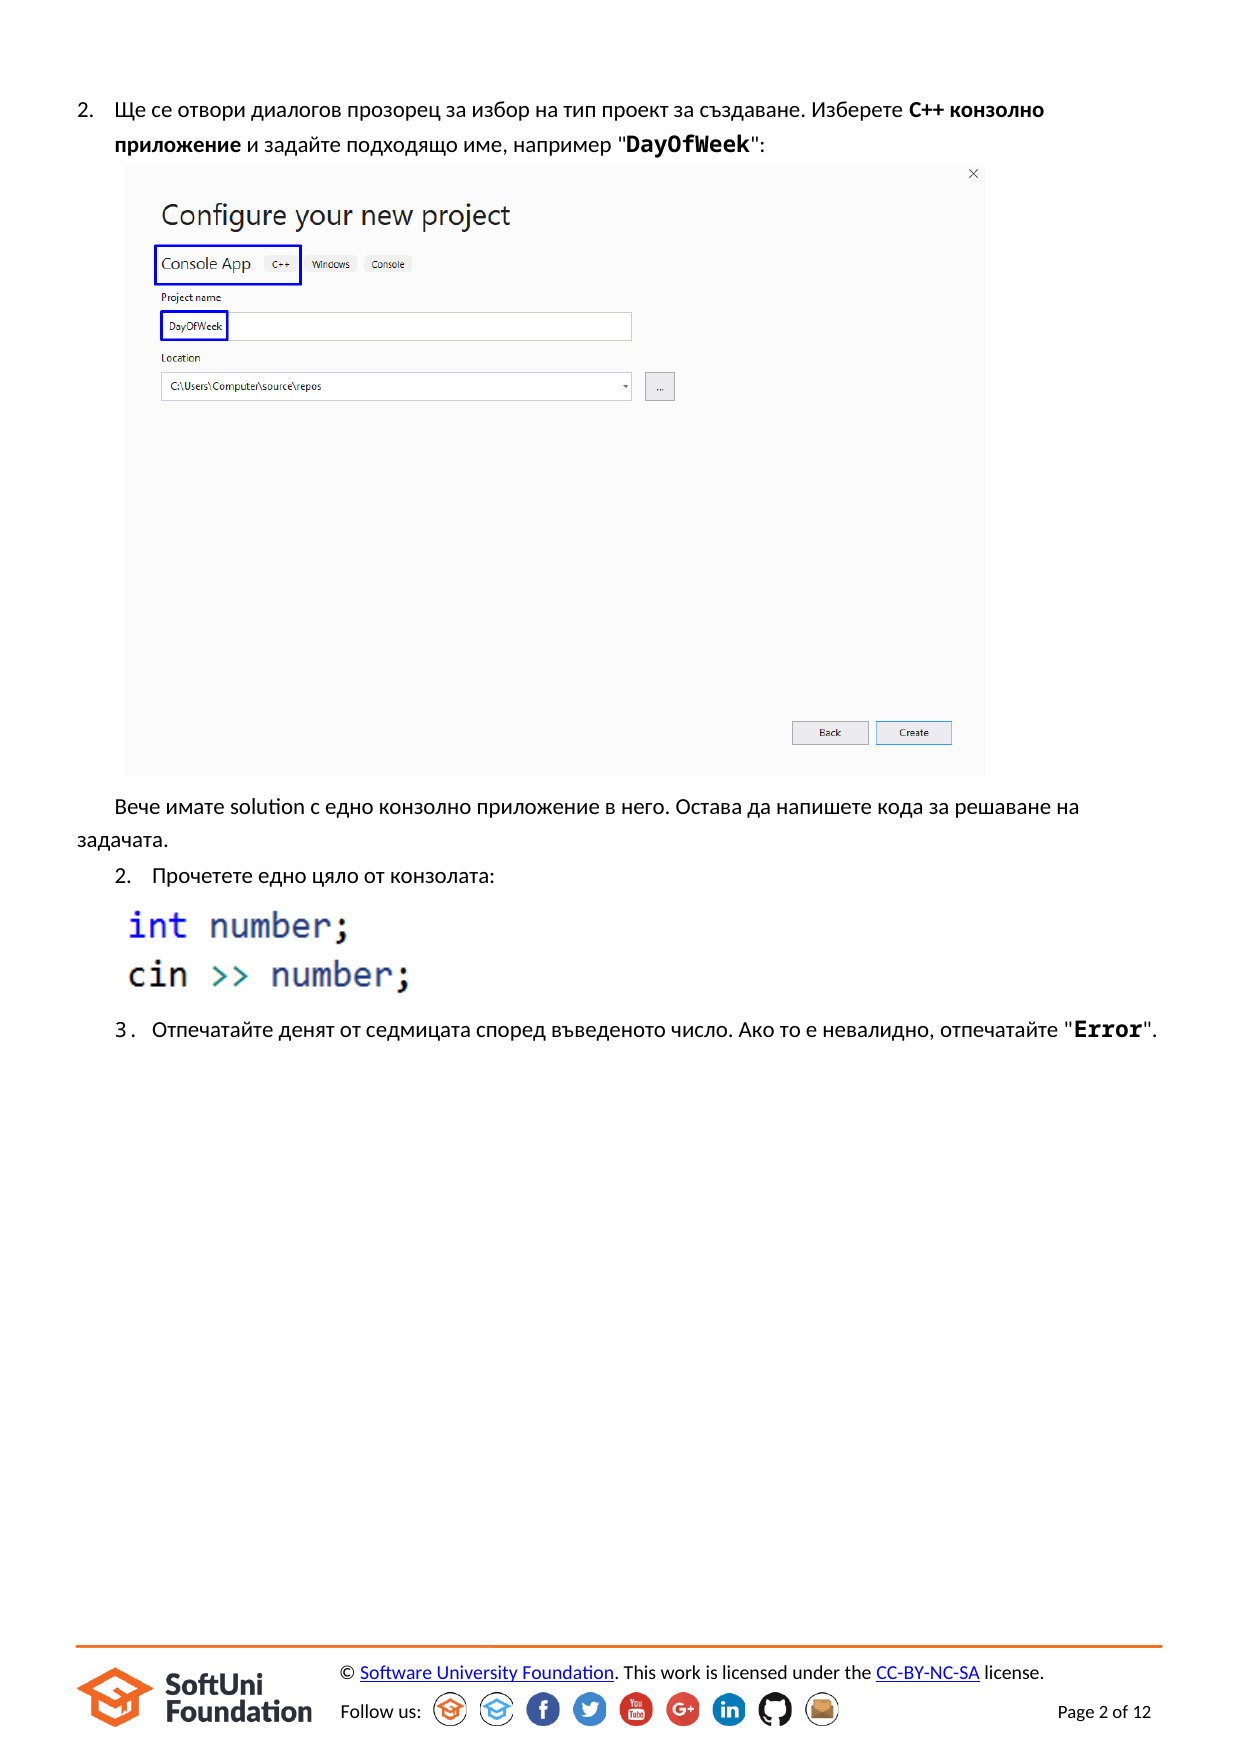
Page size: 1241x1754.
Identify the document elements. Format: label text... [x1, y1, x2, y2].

picture [433, 1692, 467, 1726]
picture [573, 1692, 607, 1726]
list Прочетете едно цяло от конзолата: [114, 861, 1163, 889]
picture [124, 897, 417, 1001]
list Ще се отвори диалогов прозорец за избор на тип проект за създаване. Изберете C++ конзолно приложение и задайте подходящо име, например "DayOfWeek": [77, 95, 1163, 159]
text Вече имате solution с едно конзолно приложение в него. Остава да напишете кода за решаване на задачата. [77, 792, 1163, 853]
picture [76, 1667, 312, 1727]
picture [737, 1717, 746, 1726]
picture [666, 1692, 700, 1726]
picture [728, 1707, 738, 1717]
picture [526, 1692, 560, 1726]
picture [735, 1693, 746, 1702]
picture [480, 1692, 513, 1726]
picture [805, 1692, 839, 1726]
picture [124, 164, 986, 776]
picture [712, 1715, 722, 1726]
picture [758, 1692, 792, 1726]
picture [619, 1692, 653, 1726]
picture [712, 1693, 724, 1704]
list Отпечатайте денят от седмицата според въведеното число. Ако то е невалидно, отпечатайте "Error". [114, 1013, 1163, 1044]
